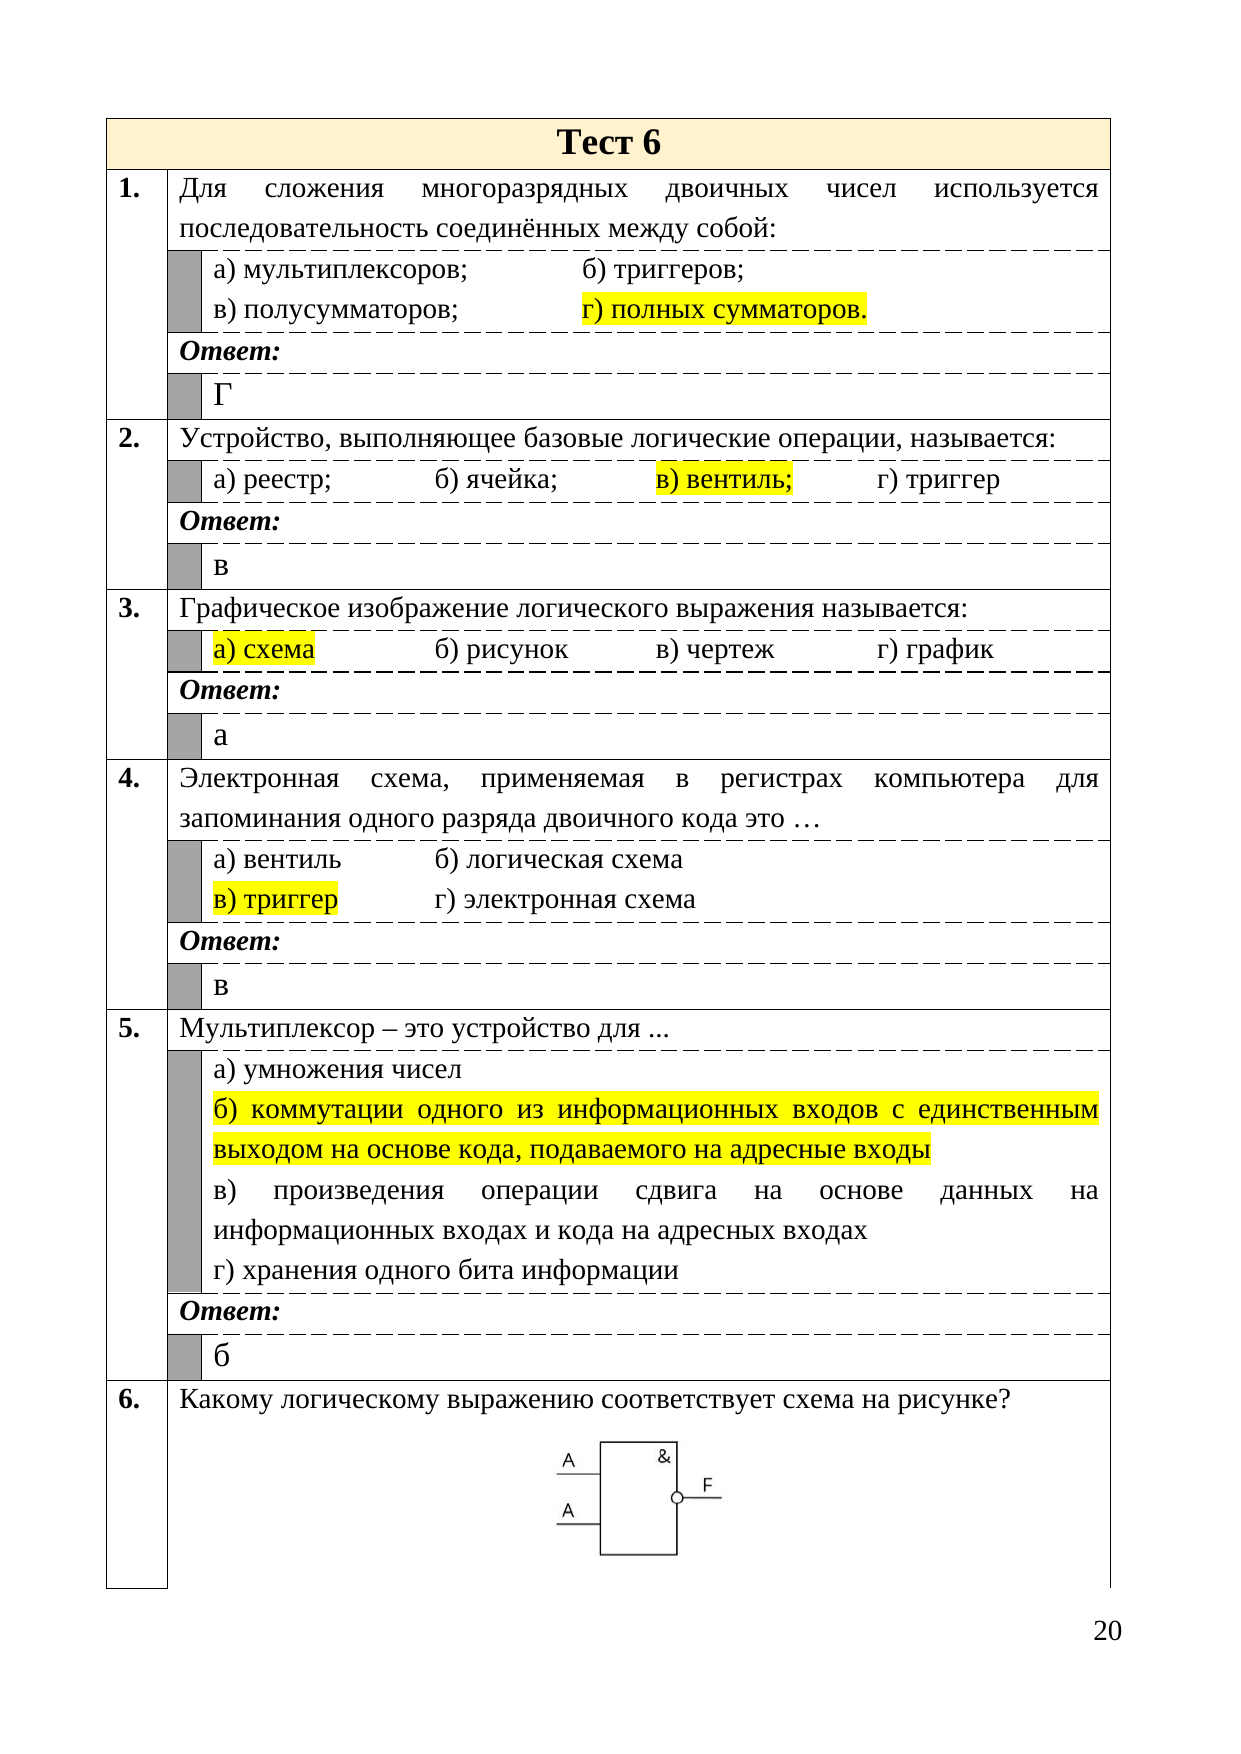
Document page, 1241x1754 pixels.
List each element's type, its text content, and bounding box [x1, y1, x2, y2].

table_cell в [202, 963, 1110, 1009]
table_cell Ответ: [168, 1293, 1110, 1334]
table_cell Ответ: [168, 502, 1110, 543]
table_header Тест 6 [107, 119, 1110, 169]
table_cell 1. [107, 170, 167, 419]
table_cell а) реестр; б) ячейка; в) вентиль; г) триггер [202, 460, 1110, 502]
table_cell [168, 251, 201, 332]
table_cell Мультиплексор – это устройство для ... [168, 1010, 1110, 1050]
table_cell Ответ: [168, 332, 1110, 373]
table_cell а) вентиль б) логическая схема в) триггер г) электронная схема [202, 840, 1110, 922]
table_cell а [202, 713, 1110, 759]
table_cell Графическое изображение логического выражения называется: [168, 590, 1110, 630]
table_cell в [202, 543, 1110, 589]
table_cell [168, 374, 201, 419]
picture [548, 1433, 730, 1559]
table_cell а) умножения чисел б) коммутации одного из информационных входов с единственным выходом на основе кода, подаваемого на адресные входы в) произведения операции сдвига на основе данных на информационных входах и кода на адресных входах г) хранения одного бита информации [202, 1050, 1110, 1292]
table_cell [168, 841, 201, 922]
table_cell [168, 631, 201, 671]
table_cell Ответ: [168, 671, 1110, 713]
table_cell а) схема б) рисунок в) чертеж г) график [202, 630, 1110, 671]
table_cell 6. [107, 1381, 167, 1588]
table_cell а) мультиплексоров; б) триггеров; в) полусумматоров; г) полных сумматоров. [202, 250, 1110, 332]
table_cell б [202, 1334, 1110, 1380]
table_cell Устройство, выполняющее базовые логические операции, называется: [168, 420, 1110, 460]
table_cell [168, 544, 201, 589]
table_cell Для сложения многоразрядных двоичных чисел используется последовательность соединённых между собой: [168, 170, 1110, 250]
table_cell Какому логическому выражению соответствует схема на рисунке? [168, 1381, 1110, 1588]
table_cell [168, 714, 201, 759]
table_cell [168, 1335, 201, 1380]
table_cell [168, 461, 201, 502]
table_cell 5. [107, 1010, 167, 1380]
table_cell Г [202, 373, 1110, 419]
table_cell [168, 964, 201, 1009]
table_cell [168, 1051, 201, 1292]
table_cell Ответ: [168, 922, 1110, 963]
table_cell Электронная схема, применяемая в регистрах компьютера для запоминания одного разряда двоичного кода это … [168, 760, 1110, 840]
table_cell 3. [107, 590, 167, 759]
table_cell 4. [107, 760, 167, 1009]
table_cell 2. [107, 420, 167, 589]
